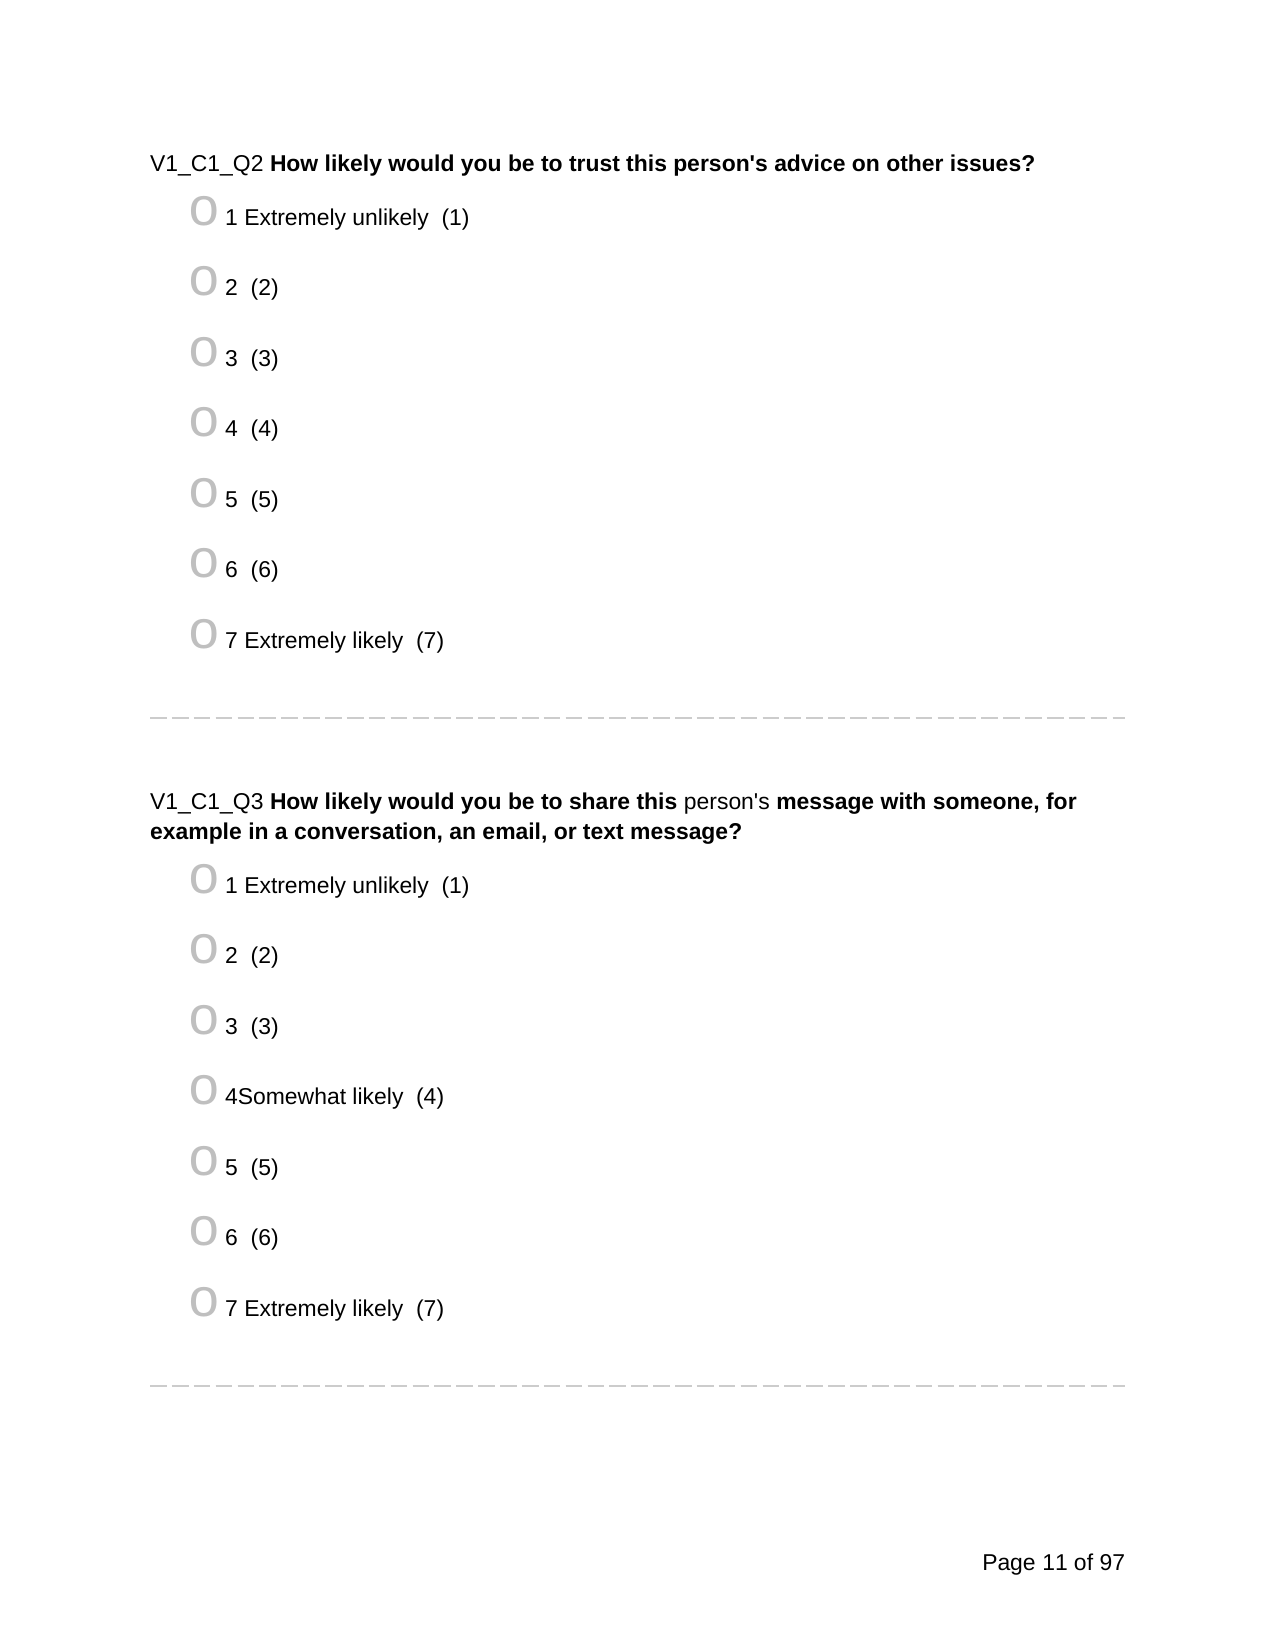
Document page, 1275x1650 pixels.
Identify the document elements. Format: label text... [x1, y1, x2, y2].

list 5 (5) [187, 1130, 1125, 1192]
list 2 (2) [187, 919, 1125, 980]
list 7 Extremely likely (7) [187, 603, 1125, 665]
list 6 (6) [187, 533, 1125, 594]
list 4 (4) [187, 392, 1125, 453]
list 7 Extremely likely (7) [187, 1271, 1125, 1333]
list 6 (6) [187, 1201, 1125, 1262]
list 1 Extremely unlikely (1) [187, 180, 1125, 242]
text V1_C1_Q2 How likely would you be to trust this person's advice on other issues? [150, 150, 1125, 176]
list 1 Extremely unlikely (1) [187, 848, 1125, 909]
list 4Somewhat likely (4) [187, 1060, 1125, 1121]
text V1_C1_Q3 How likely would you be to share this person's message with someone, for example in a conversation, an email, or text message? [150, 788, 1125, 844]
list 2 (2) [187, 251, 1125, 312]
list 3 (3) [187, 989, 1125, 1051]
list 3 (3) [187, 321, 1125, 383]
list 5 (5) [187, 462, 1125, 524]
